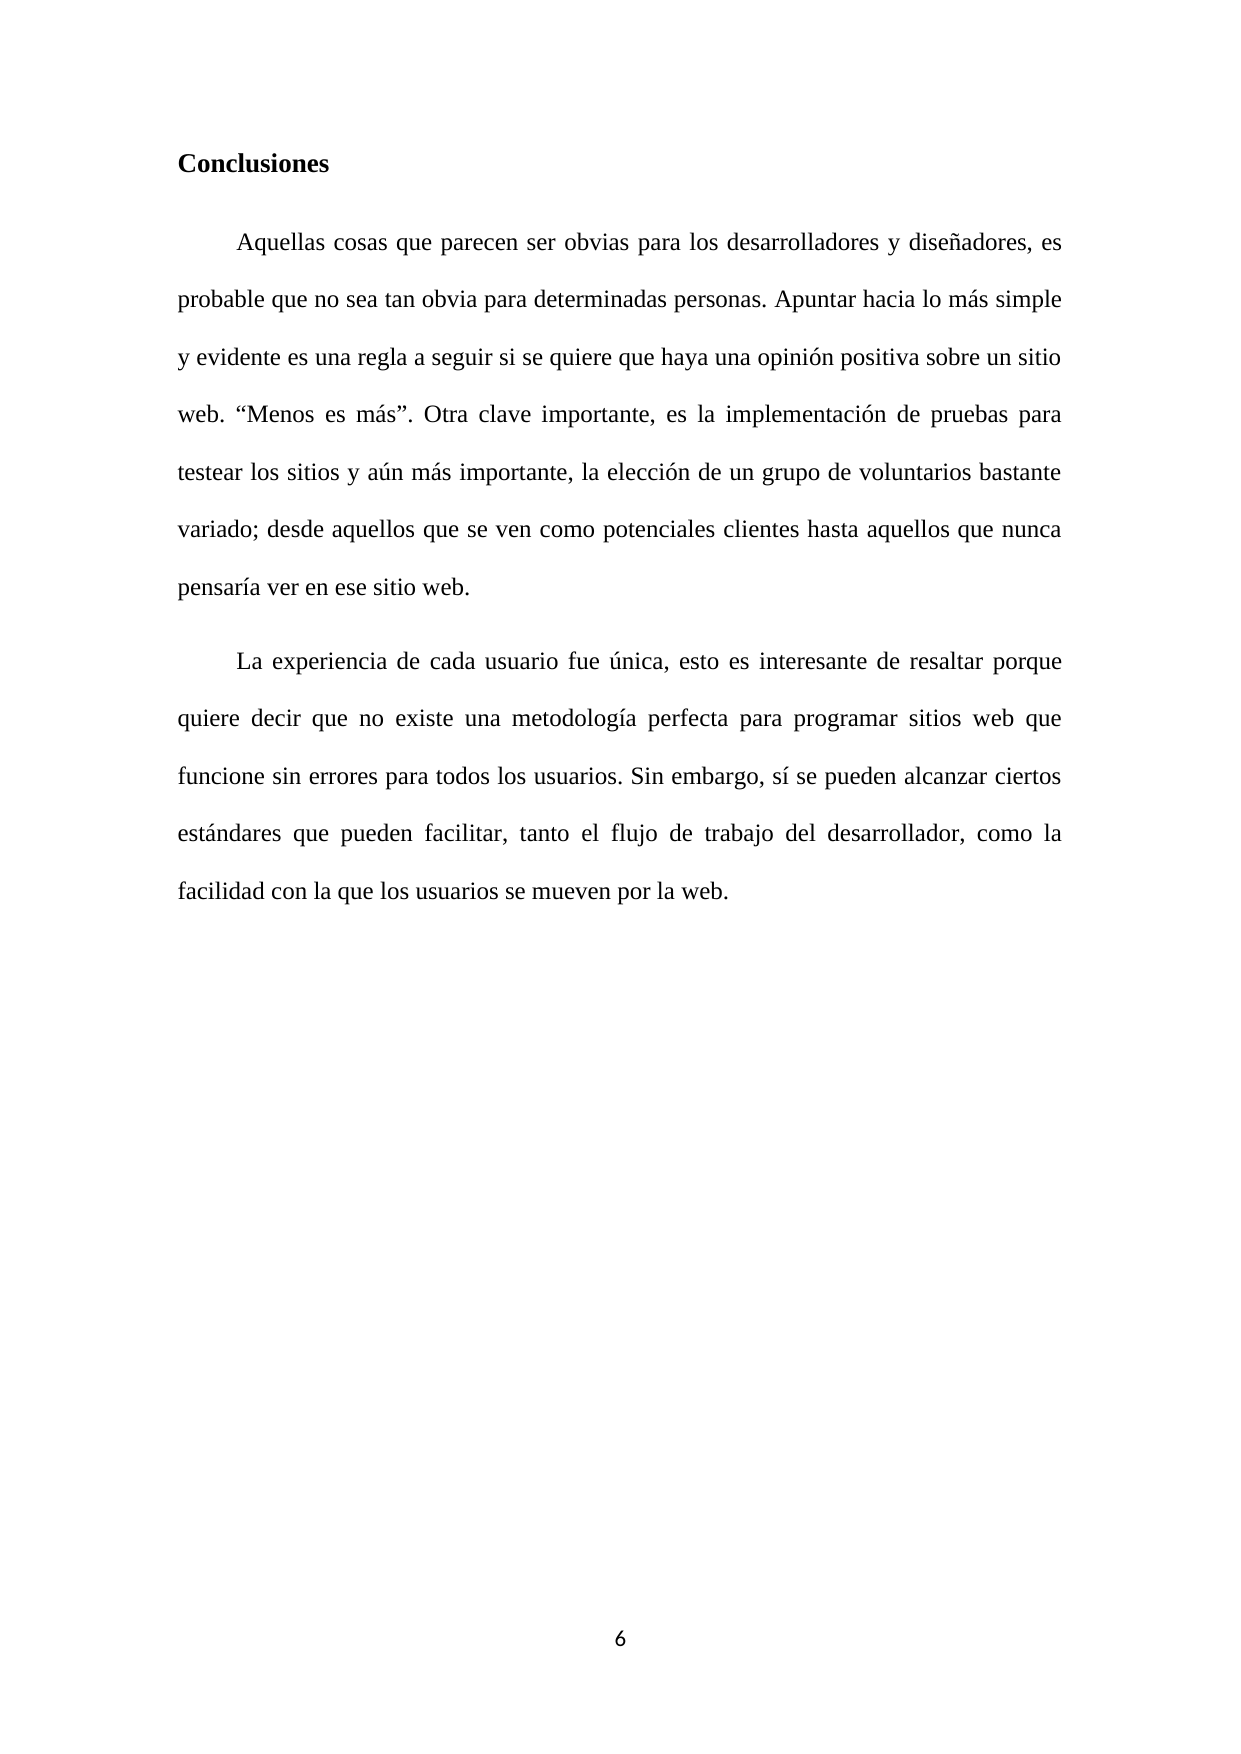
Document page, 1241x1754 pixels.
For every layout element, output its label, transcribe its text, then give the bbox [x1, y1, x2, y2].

text Conclusiones [177, 148, 1063, 179]
text La experiencia de cada usuario fue única, esto es interesante de resaltar porque quiere decir que no existe una metodología perfecta para programar sitios web que funcione sin errores para todos los usuarios. Sin embargo, sí se pueden alcanzar ciertos estándares que pueden facilitar, tanto el flujo de trabajo del desarrollador, como la facilidad con la que los usuarios se mueven por la web. [177, 646, 1063, 904]
text Aquellas cosas que parecen ser obvias para los desarrolladores y diseñadores, es probable que no sea tan obvia para determinadas personas. Apuntar hacia lo más simple y evidente es una regla a seguir si se quiere que haya una opinión positiva sobre un sitio web. “Menos es más”. Otra clave importante, es la implementación de pruebas para testear los sitios y aún más importante, la elección de un grupo de voluntarios bastante variado; desde aquellos que se ven como potenciales clientes hasta aquellos que nunca pensaría ver en ese sitio web. [177, 227, 1063, 600]
